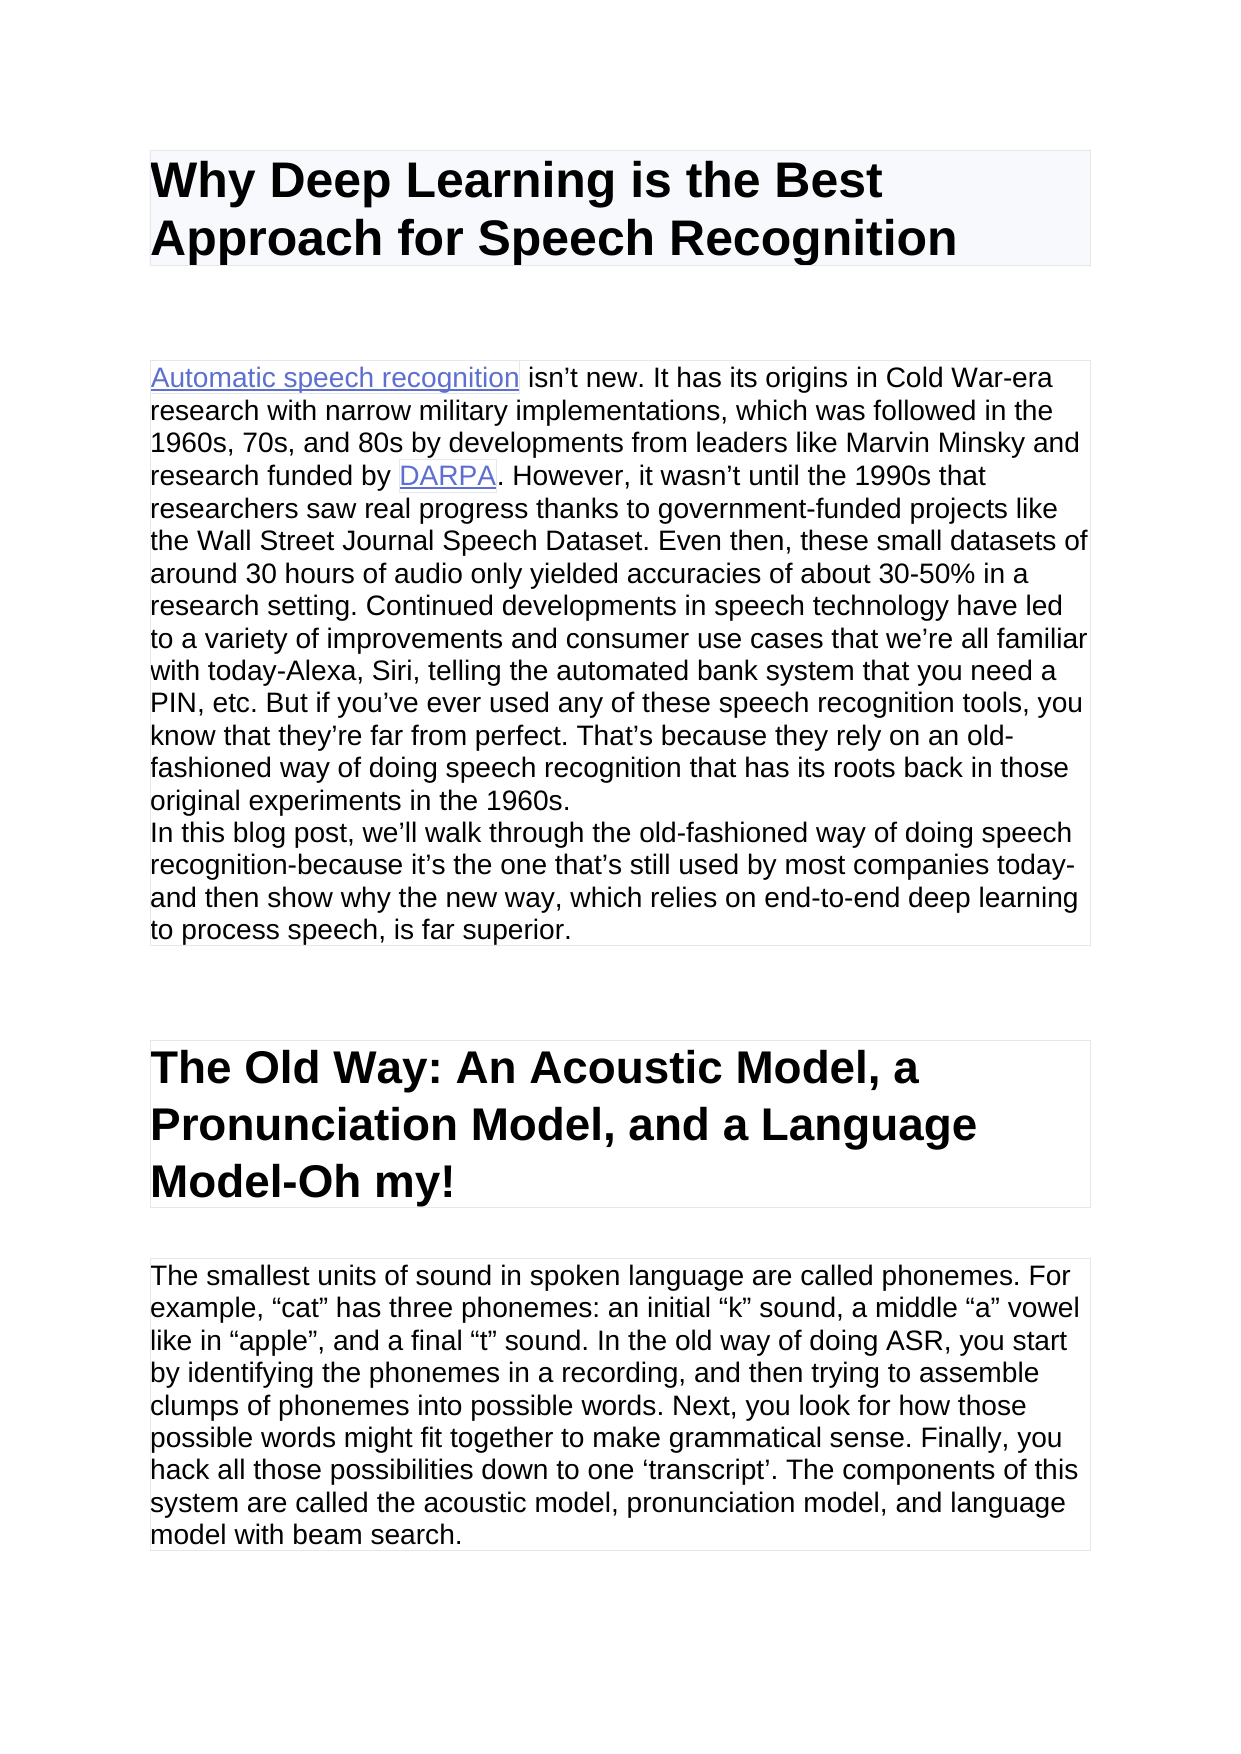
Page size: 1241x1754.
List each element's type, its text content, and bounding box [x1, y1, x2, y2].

text Automatic speech recognition isn’t new. It has its origins in Cold War-era research with narrow military implementations, which was followed in the 1960s, 70s, and 80s by developments from leaders like Marvin Minsky and research funded by DARPA. However, it wasn’t until the 1990s that researchers saw real progress thanks to government-funded projects like the Wall Street Journal Speech Dataset. Even then, these small datasets of around 30 hours of audio only yielded accuracies of about 30-50% in a research setting. Continued developments in speech technology have led to a variety of improvements and consumer use cases that we’re all familiar with today-Alexa, Siri, telling the automated bank system that you need a PIN, etc. But if you’ve ever used any of these speech recognition tools, you know that they’re far from perfect. That’s because they rely on an old-fashioned way of doing speech recognition that has its roots back in those original experiments in the 1960s. [151, 361, 1090, 815]
subtitle The Old Way: An Acoustic Model, a Pronunciation Model, and a Language Model-Oh my! [151, 1041, 1090, 1207]
text The smallest units of sound in spoken language are called phonemes. For example, “cat” has three phonemes: an initial “k” sound, a middle “a” vowel like in “apple”, and a final “t” sound. In the old way of doing ASR, you start by identifying the phonemes in a recording, and then trying to assemble clumps of phonemes into possible words. Next, you look for how those possible words might fit together to make grammatical sense. Finally, you hack all those possibilities down to one ‘transcript’. The components of this system are called the acoustic model, pronunciation model, and language model with beam search. [151, 1259, 1090, 1550]
text In this blog post, we’ll walk through the old-fashioned way of doing speech recognition-because it’s the one that’s still used by most companies today-and then show why the new way, which relies on end-to-end deep learning to process speech, is far superior. [151, 815, 1090, 945]
text Why Deep Learning is the Best Approach for Speech Recognition [151, 151, 1090, 265]
